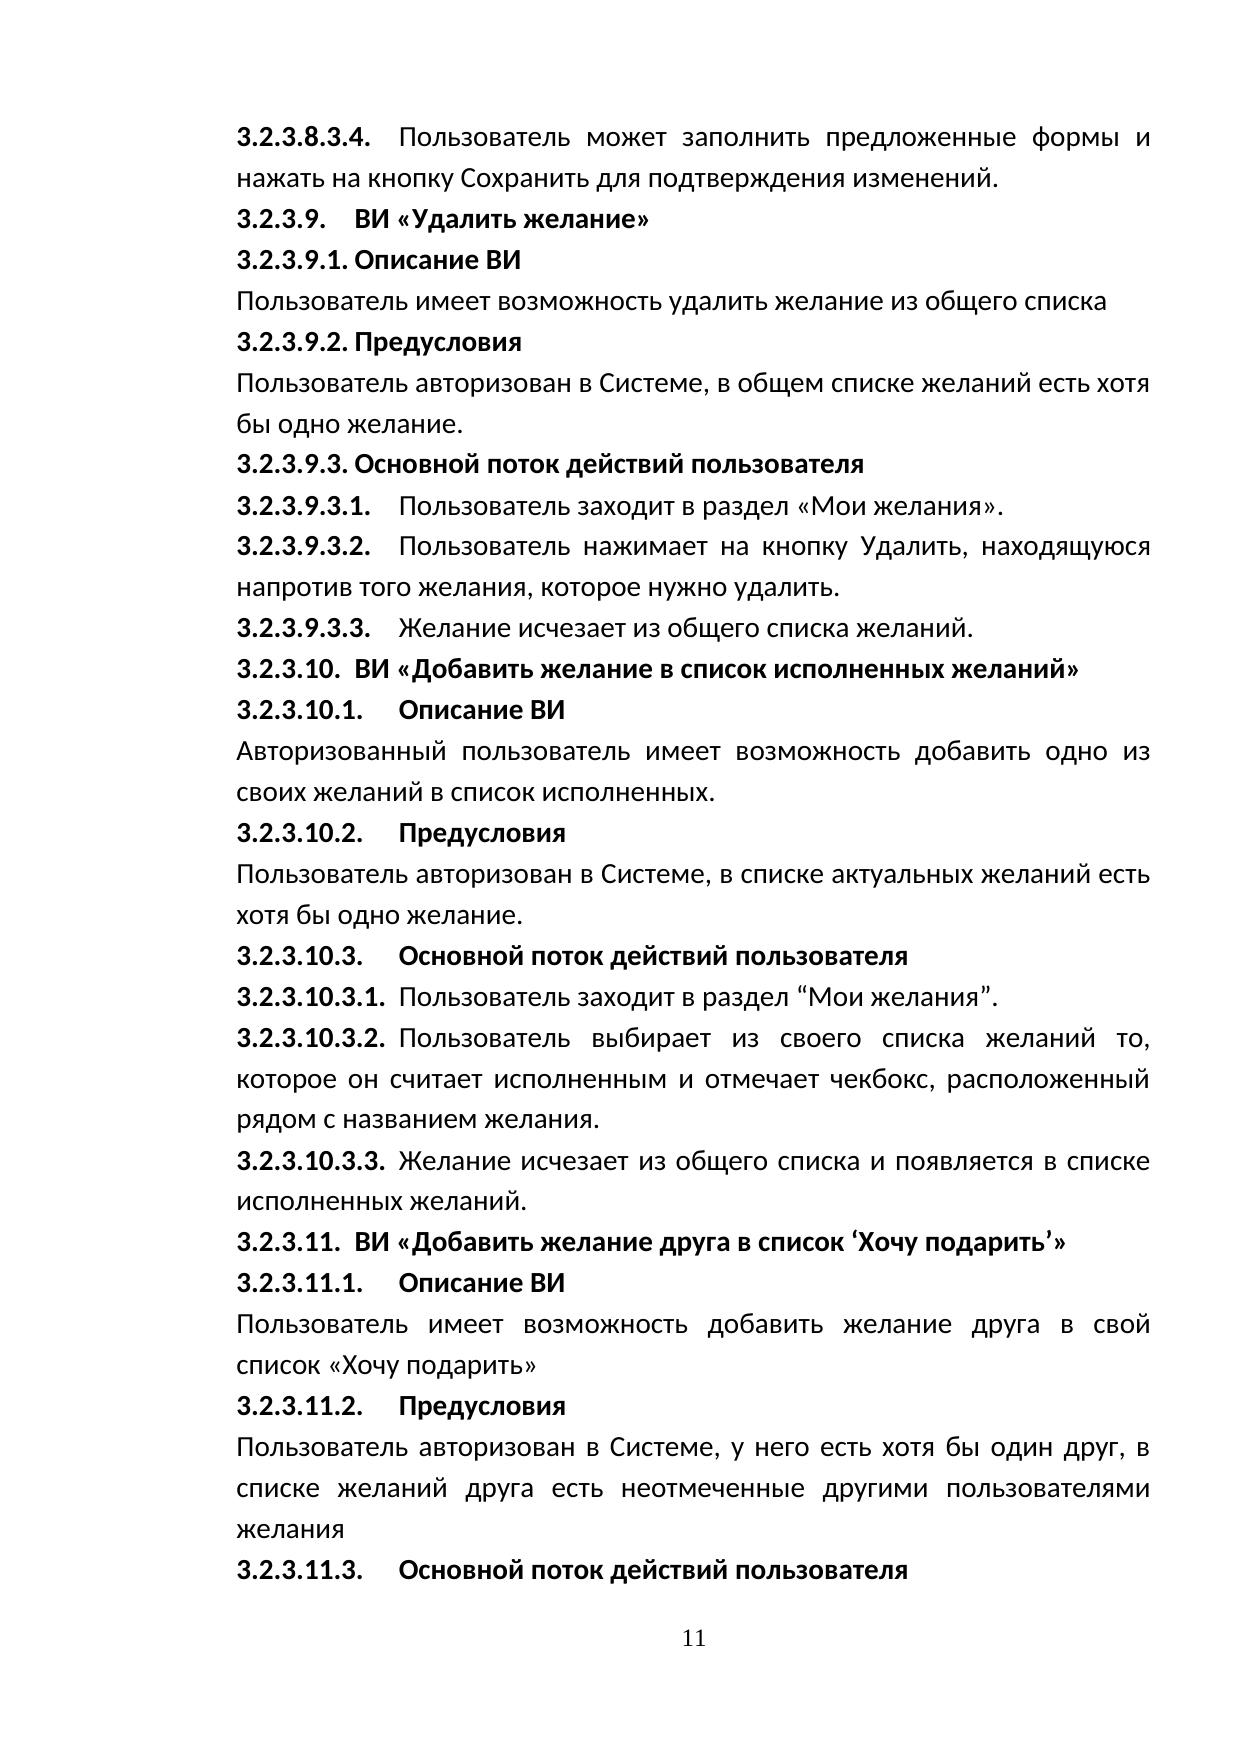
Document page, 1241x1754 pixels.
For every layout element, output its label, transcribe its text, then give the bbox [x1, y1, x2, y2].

text Пользователь авторизован в Системе, у него есть хотя бы один друг, в списке желаний друга есть неотмеченные другими пользователями желания [236, 1428, 1152, 1546]
list Основной поток действий пользователя [236, 1551, 1152, 1587]
text Пользователь авторизован в Системе, в списке актуальных желаний есть хотя бы одно желание. [236, 855, 1152, 932]
list Пользователь может заполнить предложенные формы и нажать на кнопку Сохранить для подтверждения изменений. [236, 118, 1152, 195]
list Желание исчезает из общего списка желаний. [236, 609, 1152, 645]
text Пользователь авторизован в Системе, в общем списке желаний есть хотя бы одно желание. [236, 364, 1152, 440]
list ВИ «Удалить желание» [236, 200, 1152, 236]
list Пользователь нажимает на кнопку Удалить, находящуюся напротив того желания, которое нужно удалить. [236, 527, 1152, 604]
list Предусловия [236, 1387, 1152, 1423]
text Пользователь имеет возможность добавить желание друга в свой список «Хочу подарить» [236, 1305, 1152, 1382]
list ВИ «Добавить желание друга в список ‘Хочу подарить’» [236, 1223, 1152, 1259]
list ВИ «Добавить желание в список исполненных желаний» [236, 650, 1152, 686]
list Пользователь заходит в раздел «Мои желания». [236, 487, 1152, 522]
list Основной поток действий пользователя [236, 446, 1152, 481]
list Предусловия [236, 814, 1152, 850]
list Описание ВИ [236, 691, 1152, 727]
list Желание исчезает из общего списка и появляется в списке исполненных желаний. [236, 1142, 1152, 1218]
list Пользователь выбирает из своего списка желаний то, которое он считает исполненным и отмечает чекбокс, расположенный рядом с названием желания. [236, 1019, 1152, 1136]
list Описание ВИ [236, 241, 1152, 277]
list Пользователь заходит в раздел “Мои желания”. [236, 978, 1152, 1013]
list Предусловия [236, 323, 1152, 358]
list Основной поток действий пользователя [236, 937, 1152, 972]
text Пользователь имеет возможность удалить желание из общего списка [236, 282, 1152, 317]
list Описание ВИ [236, 1264, 1152, 1300]
text Авторизованный пользователь имеет возможность добавить одно из своих желаний в список исполненных. [236, 732, 1152, 809]
